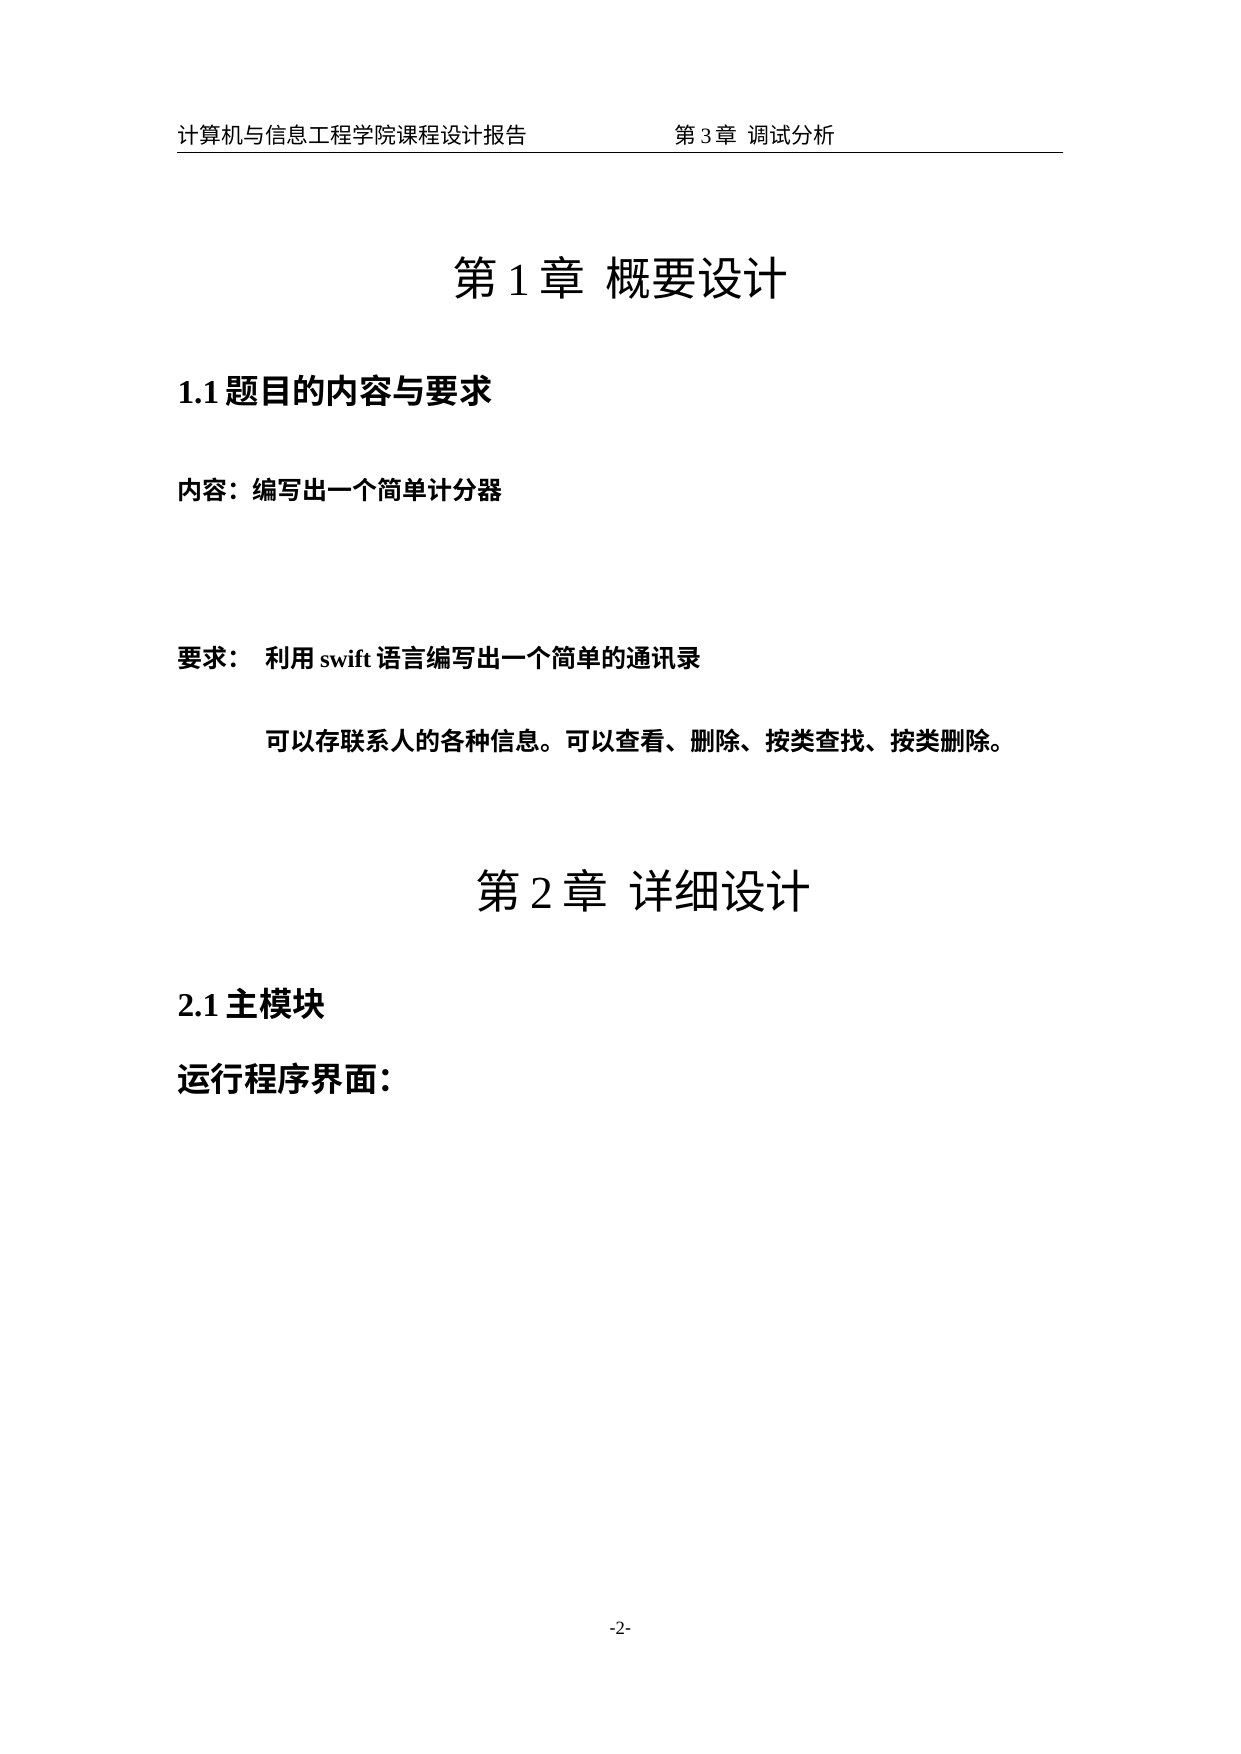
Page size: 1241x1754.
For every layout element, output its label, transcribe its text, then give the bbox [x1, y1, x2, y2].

text 运行程序界面： [177, 1045, 1063, 1110]
subtitle 1.1题目的内容与要求 [177, 357, 1063, 422]
subtitle 第1章 概要设计 [177, 227, 1063, 324]
text 可以存联系人的各种信息。可以查看、删除、按类查找、按类删除。 [177, 707, 1063, 772]
text 要求： 利用swift语言编写出一个简单的通讯录 [177, 624, 1063, 689]
text 内容：编写出一个简单计分器 [177, 456, 1063, 521]
subtitle 2.1主模块 [177, 969, 1063, 1034]
subtitle 第2章 详细设计 [177, 839, 1063, 937]
